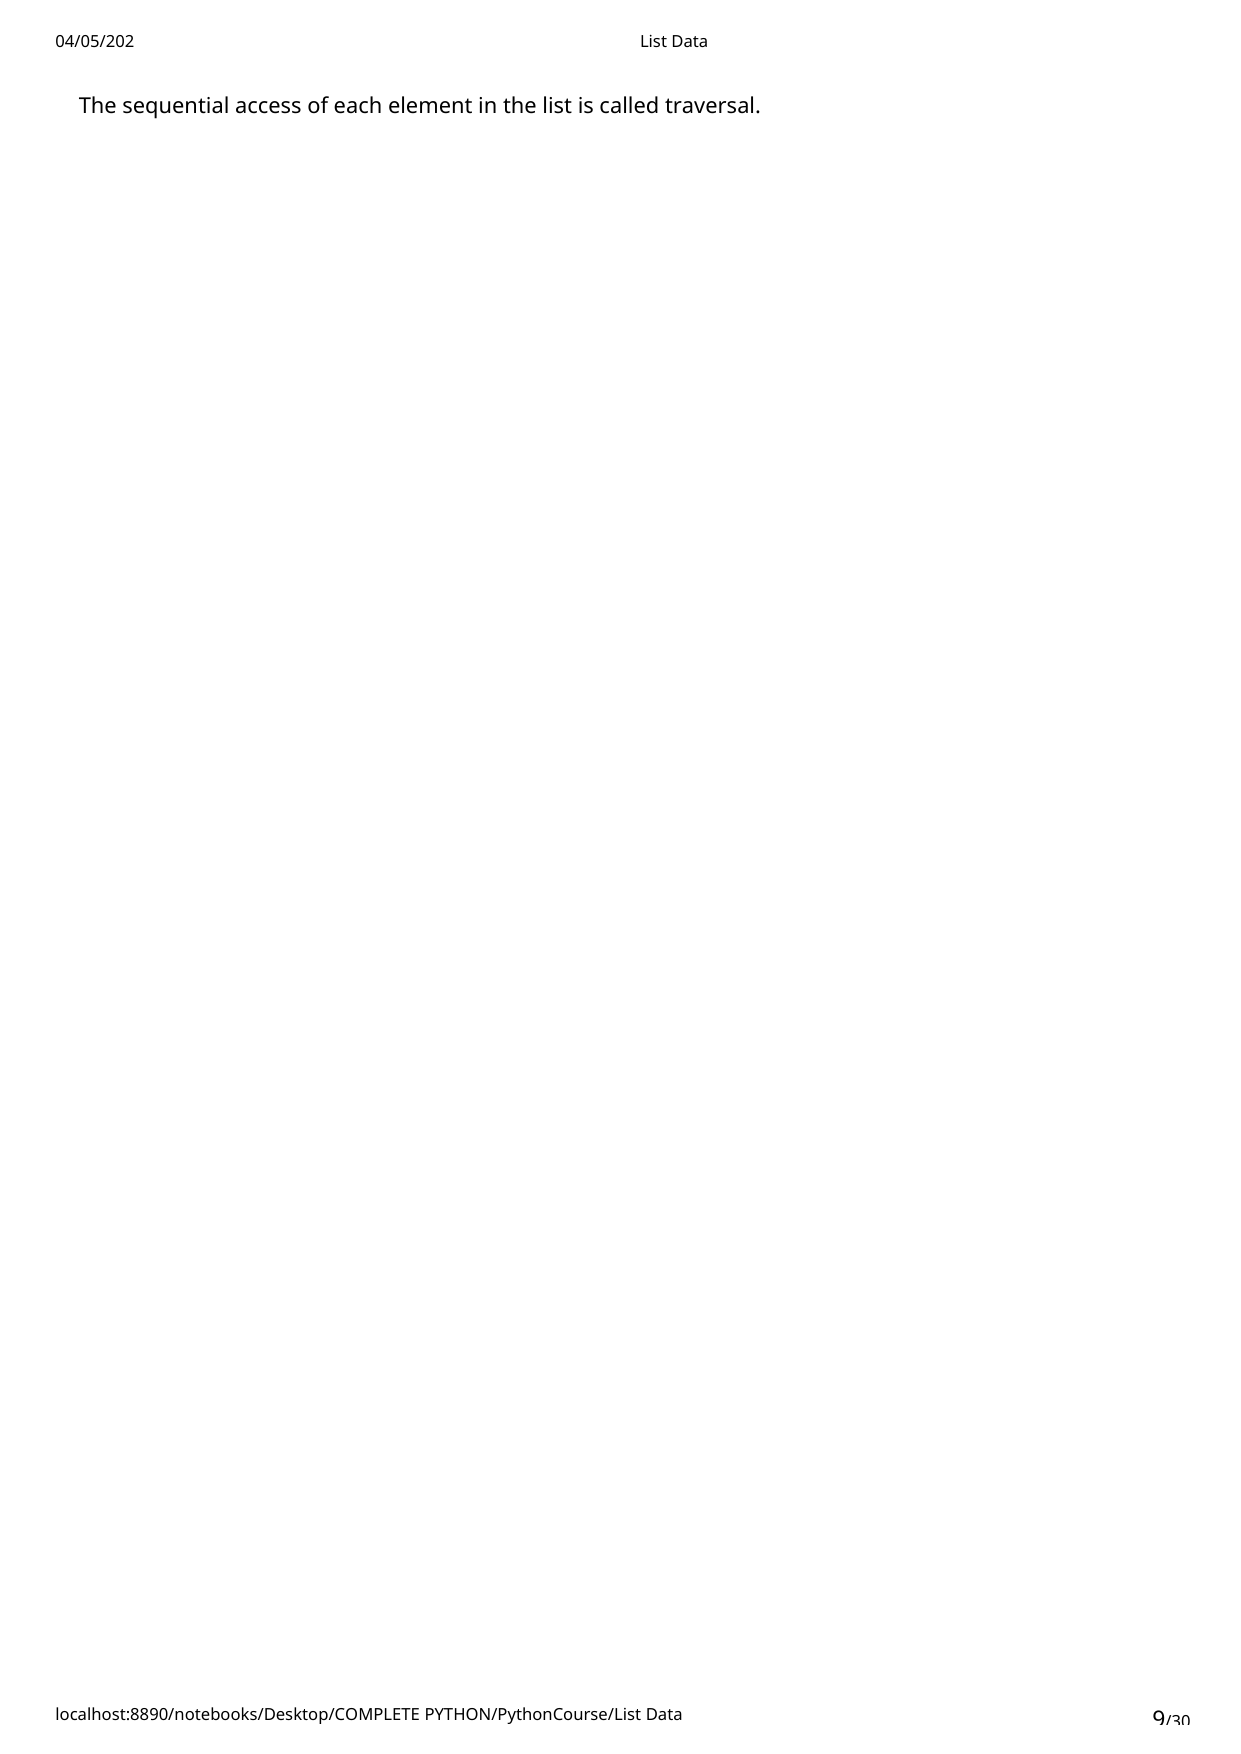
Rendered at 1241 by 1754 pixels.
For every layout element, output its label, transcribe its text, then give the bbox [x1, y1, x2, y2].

text The sequential access of each element in the list is called traversal. [78, 90, 1196, 120]
